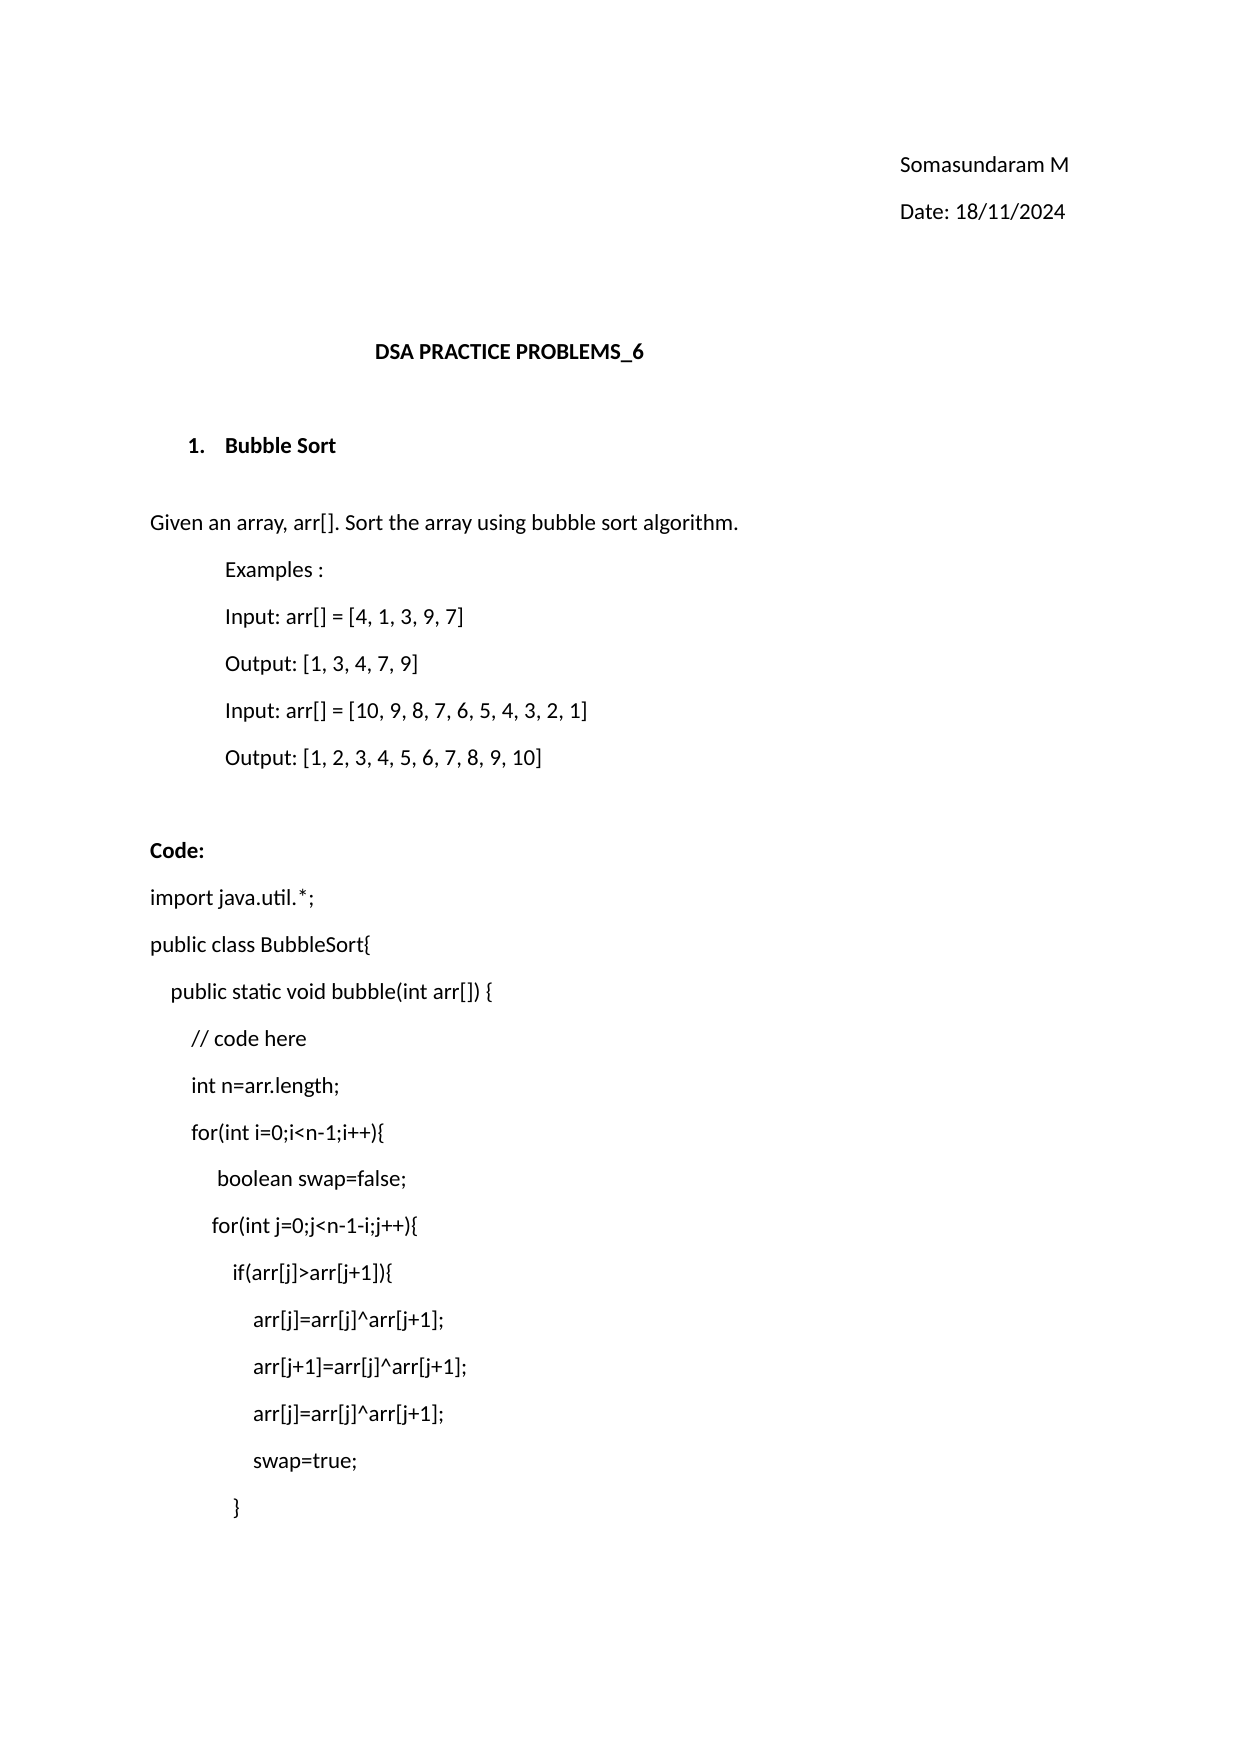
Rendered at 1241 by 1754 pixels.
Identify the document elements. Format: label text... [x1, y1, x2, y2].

text Code: [150, 836, 1090, 864]
text public static void bubble(int arr[]) { [150, 977, 1090, 1005]
text arr[j+1]=arr[j]^arr[j+1]; [150, 1352, 1090, 1380]
text public class BubbleSort{ [150, 930, 1090, 958]
text if(arr[j]>arr[j+1]){ [150, 1258, 1090, 1286]
list Bubble Sort [187, 431, 1090, 459]
text for(int j=0;j<n-1-i;j++){ [150, 1211, 1090, 1239]
text Given an array, arr[]. Sort the array using bubble sort algorithm. [150, 508, 1090, 536]
text boolean swap=false; [150, 1164, 1090, 1193]
text Output: [1, 2, 3, 4, 5, 6, 7, 8, 9, 10] [150, 743, 1090, 771]
text arr[j]=arr[j]^arr[j+1]; [150, 1399, 1090, 1427]
text Input: arr[] = [10, 9, 8, 7, 6, 5, 4, 3, 2, 1] [150, 696, 1090, 724]
text Date: 18/11/2024 [150, 197, 1090, 225]
text Examples : [150, 555, 1090, 583]
text import java.util.*; [150, 883, 1090, 911]
text Output: [1, 3, 4, 7, 9] [150, 649, 1090, 677]
text } [150, 1493, 1090, 1521]
text arr[j]=arr[j]^arr[j+1]; [150, 1305, 1090, 1333]
text DSA PRACTICE PROBLEMS_6 [150, 337, 1090, 366]
text Somasundaram M [150, 150, 1090, 178]
text // code here [150, 1024, 1090, 1052]
text for(int i=0;i<n-1;i++){ [150, 1118, 1090, 1146]
text Input: arr[] = [4, 1, 3, 9, 7] [150, 602, 1090, 630]
text int n=arr.length; [150, 1071, 1090, 1099]
text swap=true; [150, 1446, 1090, 1474]
